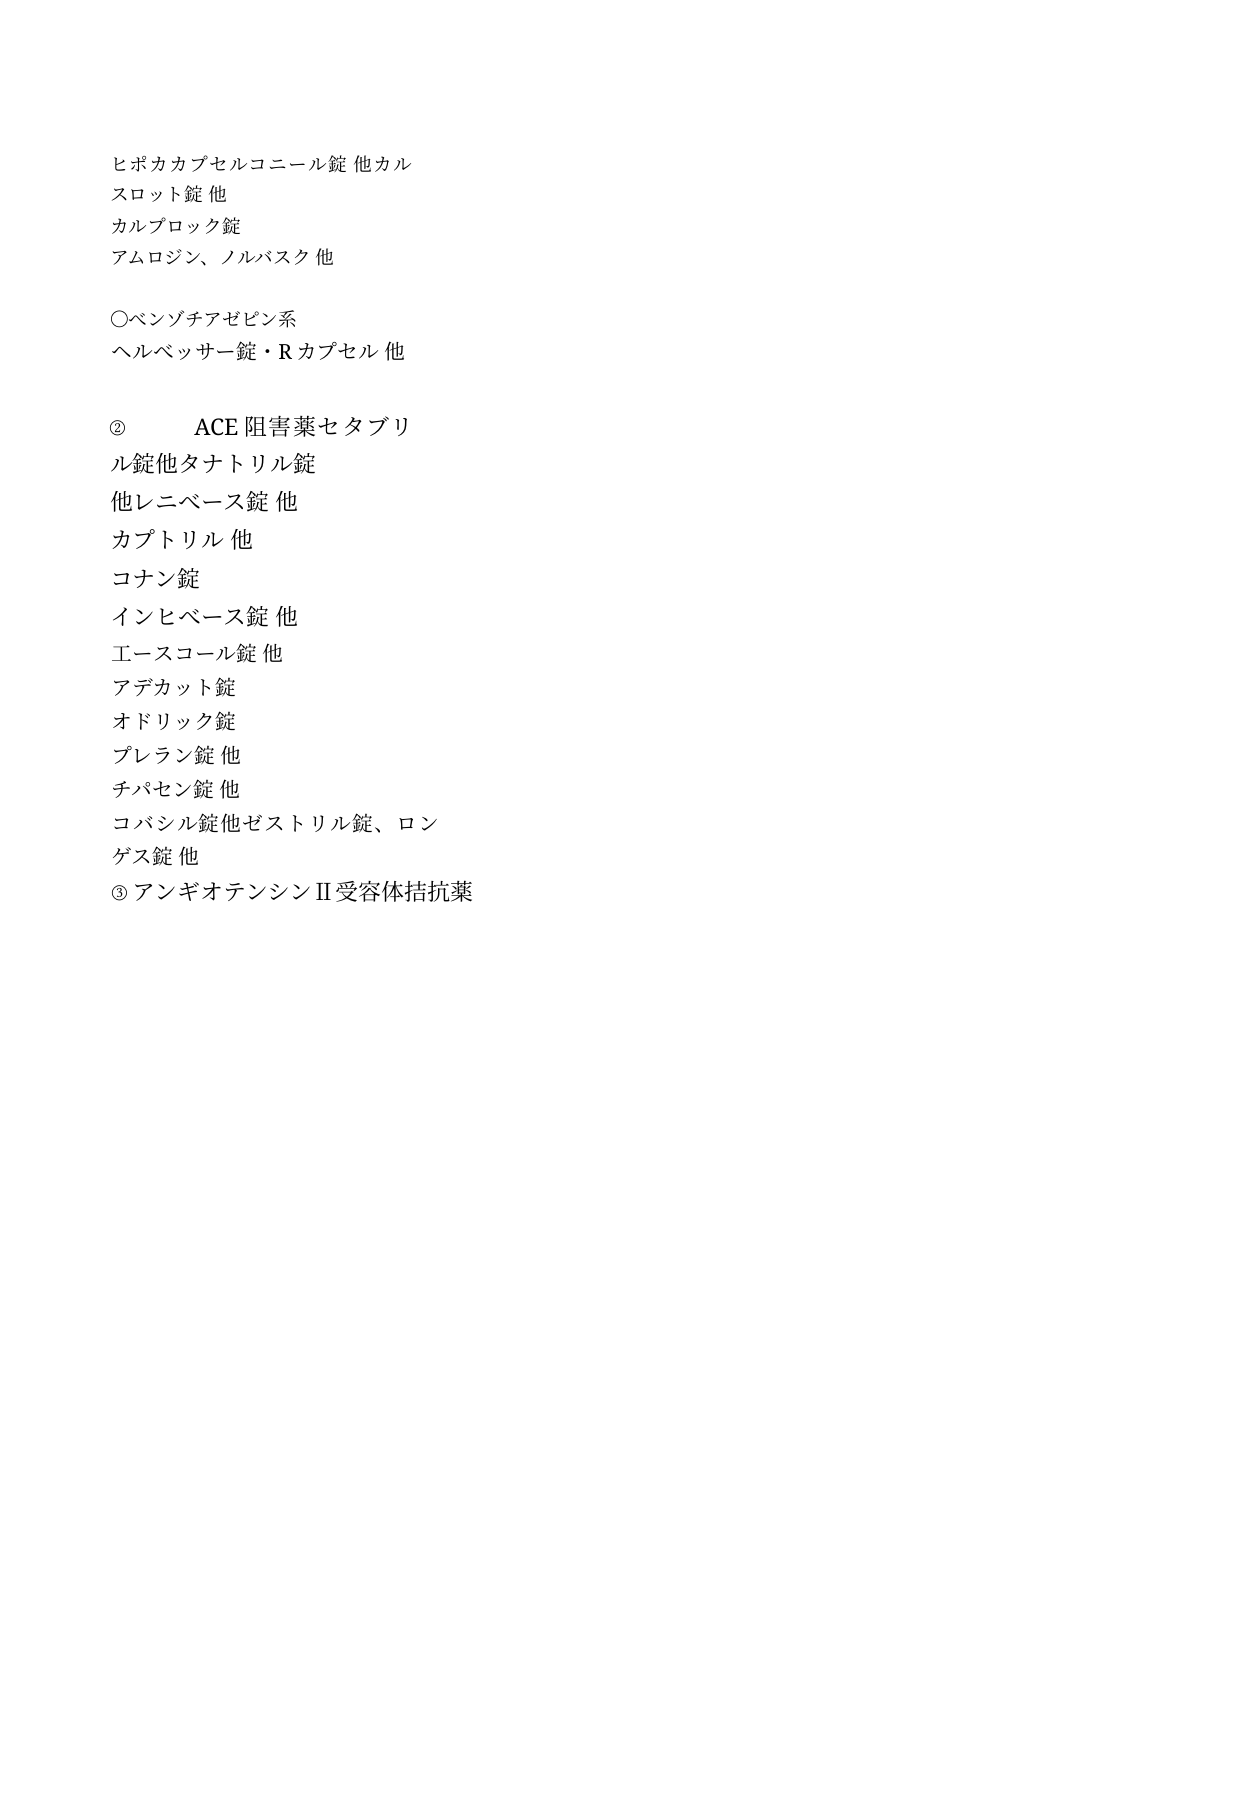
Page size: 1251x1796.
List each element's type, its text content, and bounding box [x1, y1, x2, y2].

text プレラン錠 他 [111, 739, 440, 769]
list ACE阻害薬セタブリル錠他タナトリル錠 [109, 409, 413, 479]
text カルプロック錠 [110, 212, 413, 239]
text アムロジン、ノルバスク 他 [110, 243, 413, 270]
text 工ースコール錠 他 [111, 637, 440, 667]
text ヒポカカプセルコニール錠 他カルスロット錠 他 [110, 150, 413, 207]
text コバシル錠他ゼストリル錠、ロンゲス錠 他 [111, 807, 440, 870]
text ヘルべッサー錠・Rカプセル 他 [111, 336, 599, 366]
text ③アンギオテンシンⅡ受容体拮抗薬 [111, 874, 602, 908]
text インヒべース錠 他 [110, 599, 413, 632]
text 他レニべース錠 他 [110, 484, 413, 517]
text コナン錠 [110, 561, 413, 594]
text 〇べンゾチアゼピン系 [110, 304, 413, 331]
text カプトリル 他 [110, 523, 413, 556]
text アデカット錠 [111, 671, 440, 701]
text チパセン錠 他 [111, 773, 440, 803]
text オドリック錠 [111, 705, 440, 735]
